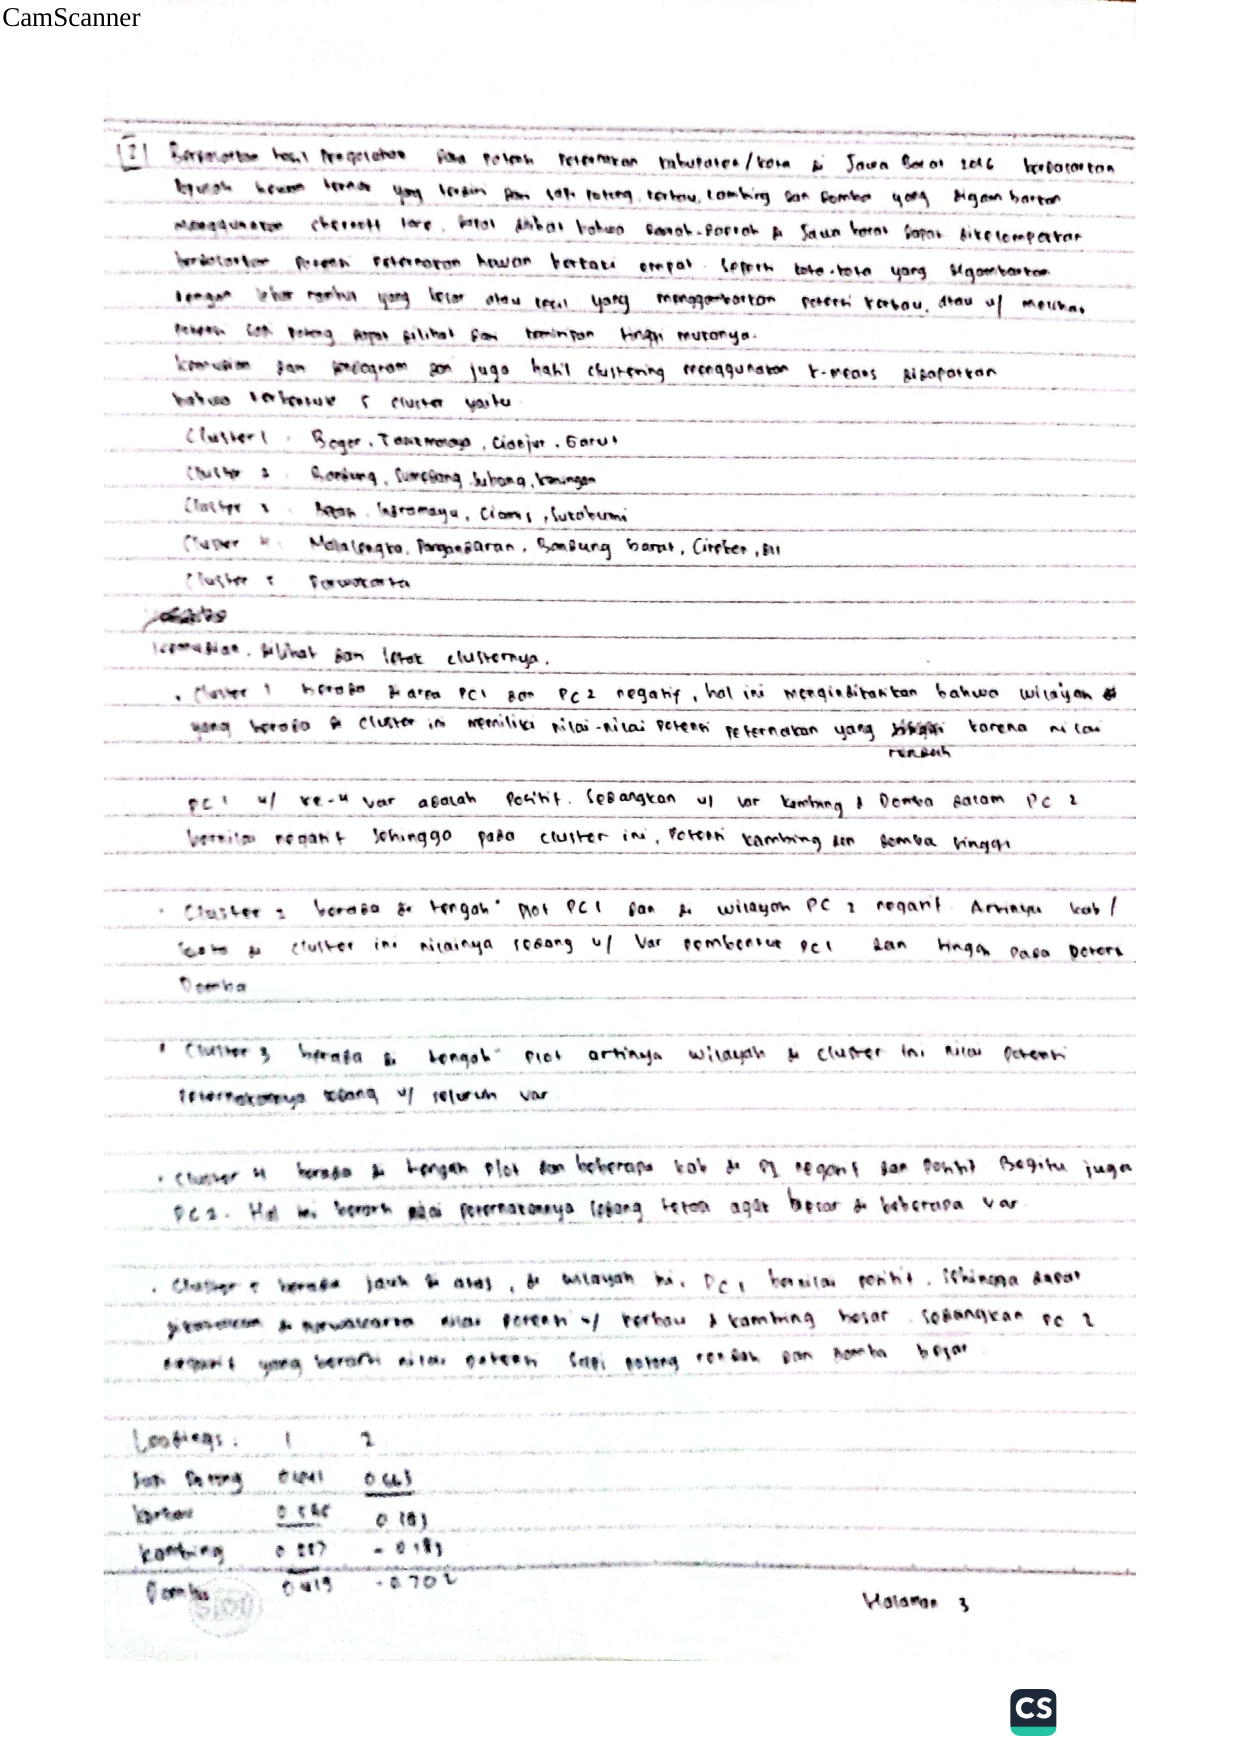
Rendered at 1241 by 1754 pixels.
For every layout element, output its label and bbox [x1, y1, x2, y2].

picture [1010, 1689, 1057, 1736]
picture [103, 0, 1137, 1661]
